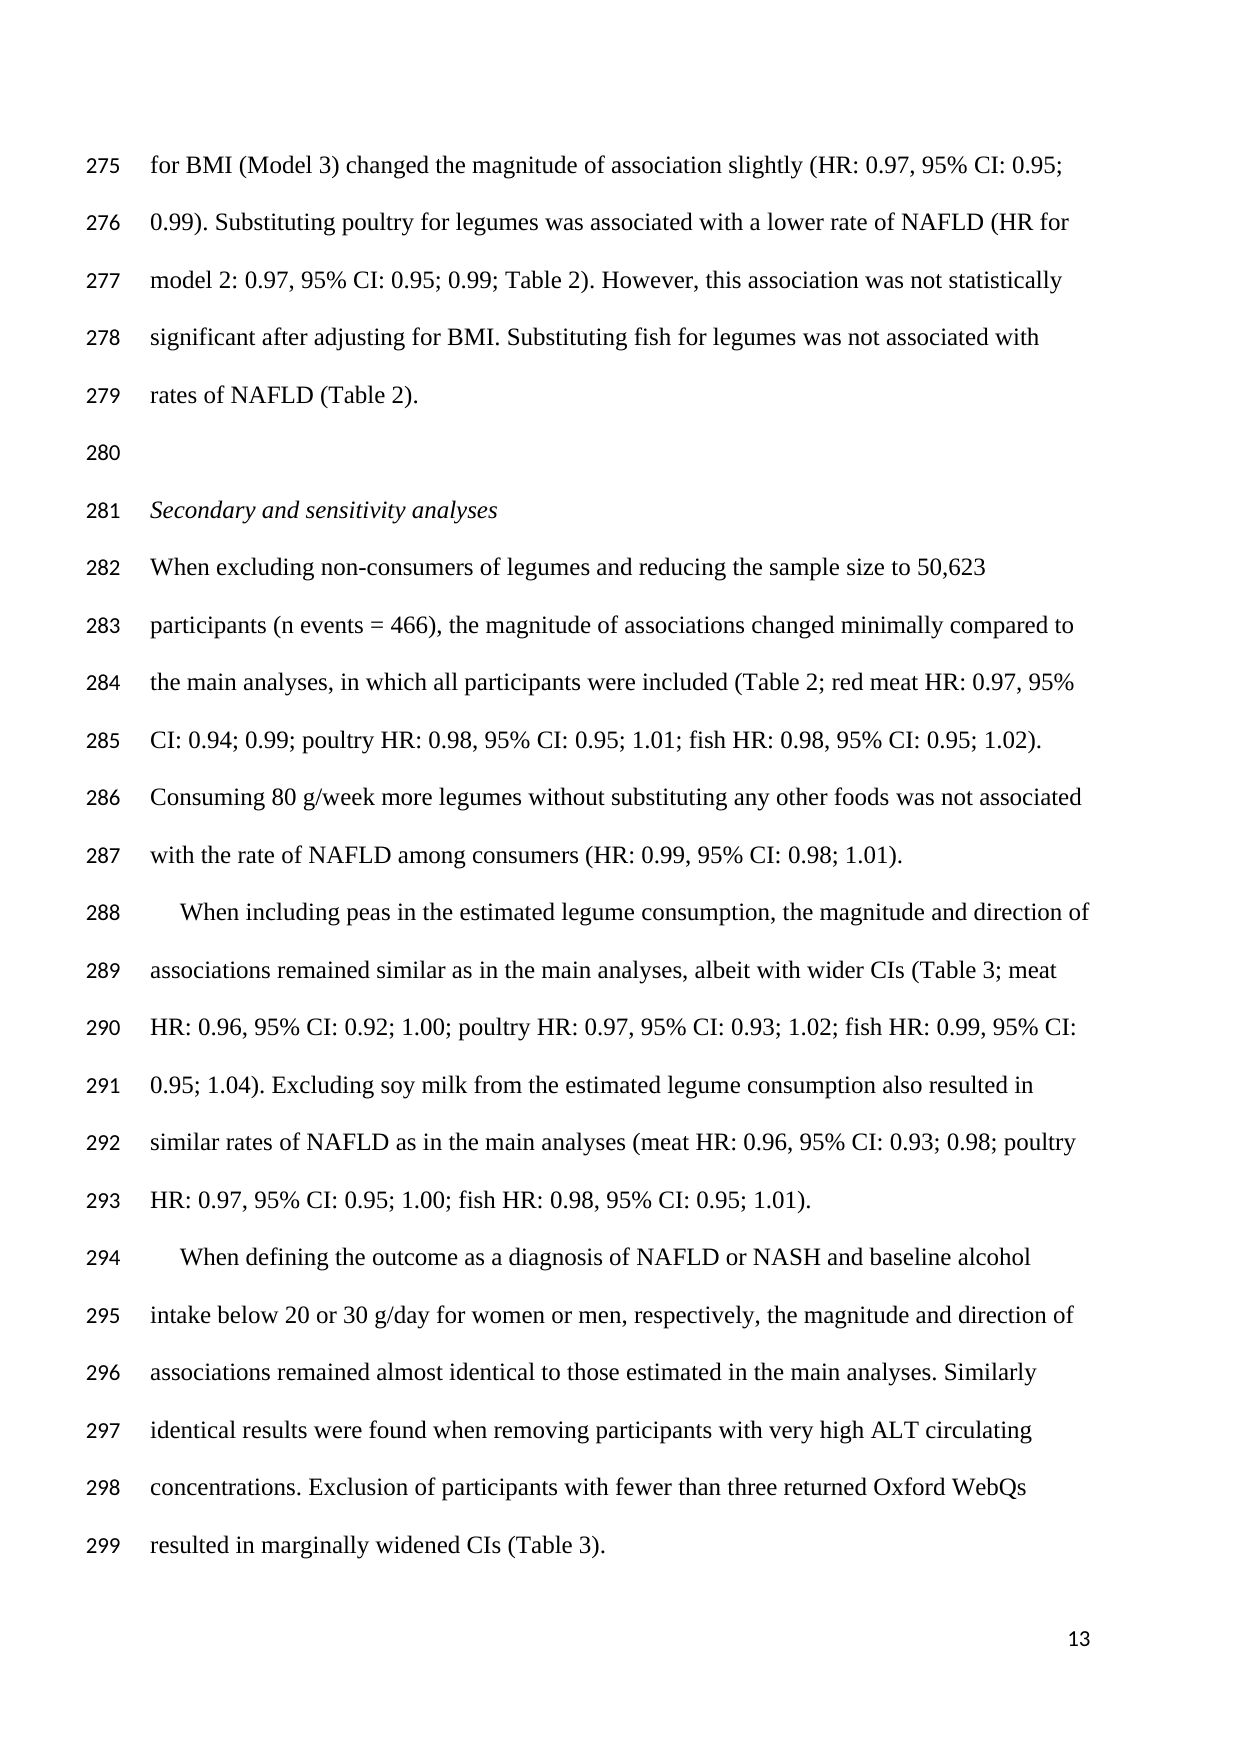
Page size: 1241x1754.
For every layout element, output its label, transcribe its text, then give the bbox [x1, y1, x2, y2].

text When defining the outcome as a diagnosis of NAFLD or NASH and baseline alcohol intake below 20 or 30 g/day for women or men, respectively, the magnitude and direction of associations remained almost identical to those estimated in the main analyses. Similarly identical results were found when removing participants with very high ALT circulating concentrations. Exclusion of participants with fewer than three returned Oxford WebQs resulted in marginally widened CIs (Table 3). [150, 1242, 1090, 1559]
text When including peas in the estimated legume consumption, the magnitude and direction of associations remained similar as in the main analyses, albeit with wider CIs (Table 3; meat HR: 0.96, 95% CI: 0.92; 1.00; poultry HR: 0.97, 95% CI: 0.93; 1.02; fish HR: 0.99, 95% CI: 0.95; 1.04). Excluding soy milk from the estimated legume consumption also resulted in similar rates of NAFLD as in the main analyses (meat HR: 0.96, 95% CI: 0.93; 0.98; poultry HR: 0.97, 95% CI: 0.95; 1.00; fish HR: 0.98, 95% CI: 0.95; 1.01). [150, 897, 1090, 1214]
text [150, 150, 1090, 409]
text Secondary and sensitivity analyses [150, 495, 1090, 524]
text When excluding non-consumers of legumes and reducing the sample size to 50,623 participants (n events = 466), the magnitude of associations changed minimally compared to the main analyses, in which all participants were included (Table 2; red meat HR: 0.97, 95% CI: 0.94; 0.99; poultry HR: 0.98, 95% CI: 0.95; 1.01; fish HR: 0.98, 95% CI: 0.95; 1.02). Consuming 80 g/week more legumes without substituting any other foods was not associated with the rate of NAFLD among consumers (HR: 0.99, 95% CI: 0.98; 1.01). [150, 552, 1090, 869]
